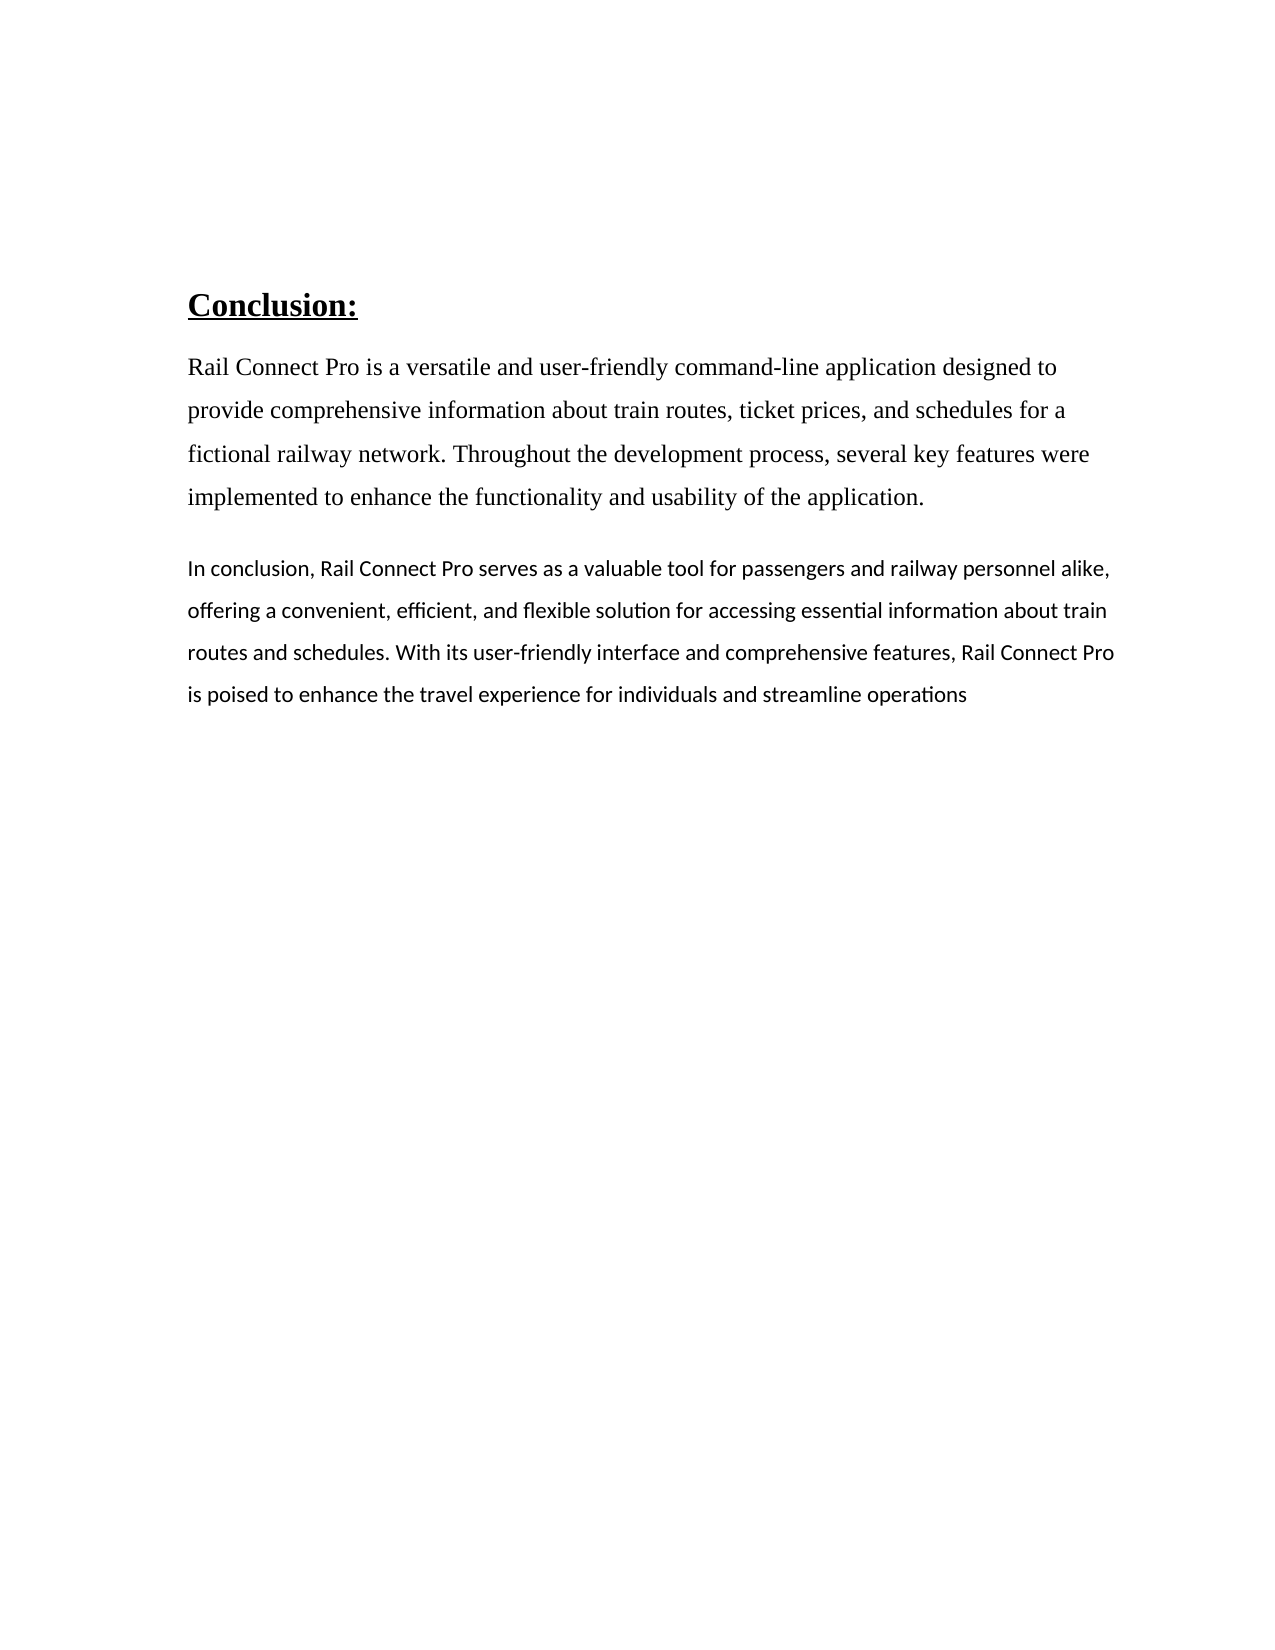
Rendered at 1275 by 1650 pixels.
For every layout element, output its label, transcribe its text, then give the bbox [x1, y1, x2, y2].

text Rail Connect Pro is a versatile and user-friendly command-line application designed to provide comprehensive information about train routes, ticket prices, and schedules for a fictional railway network. Throughout the development process, several key features were implemented to enhance the functionality and usability of the application. [187, 352, 1125, 511]
text Conclusion: [187, 285, 1125, 323]
text In conclusion, Rail Connect Pro serves as a valuable tool for passengers and railway personnel alike, offering a convenient, efficient, and flexible solution for accessing essential information about train routes and schedules. With its user-friendly interface and comprehensive features, Rail Connect Pro is poised to enhance the travel experience for individuals and streamline operations [187, 554, 1125, 708]
